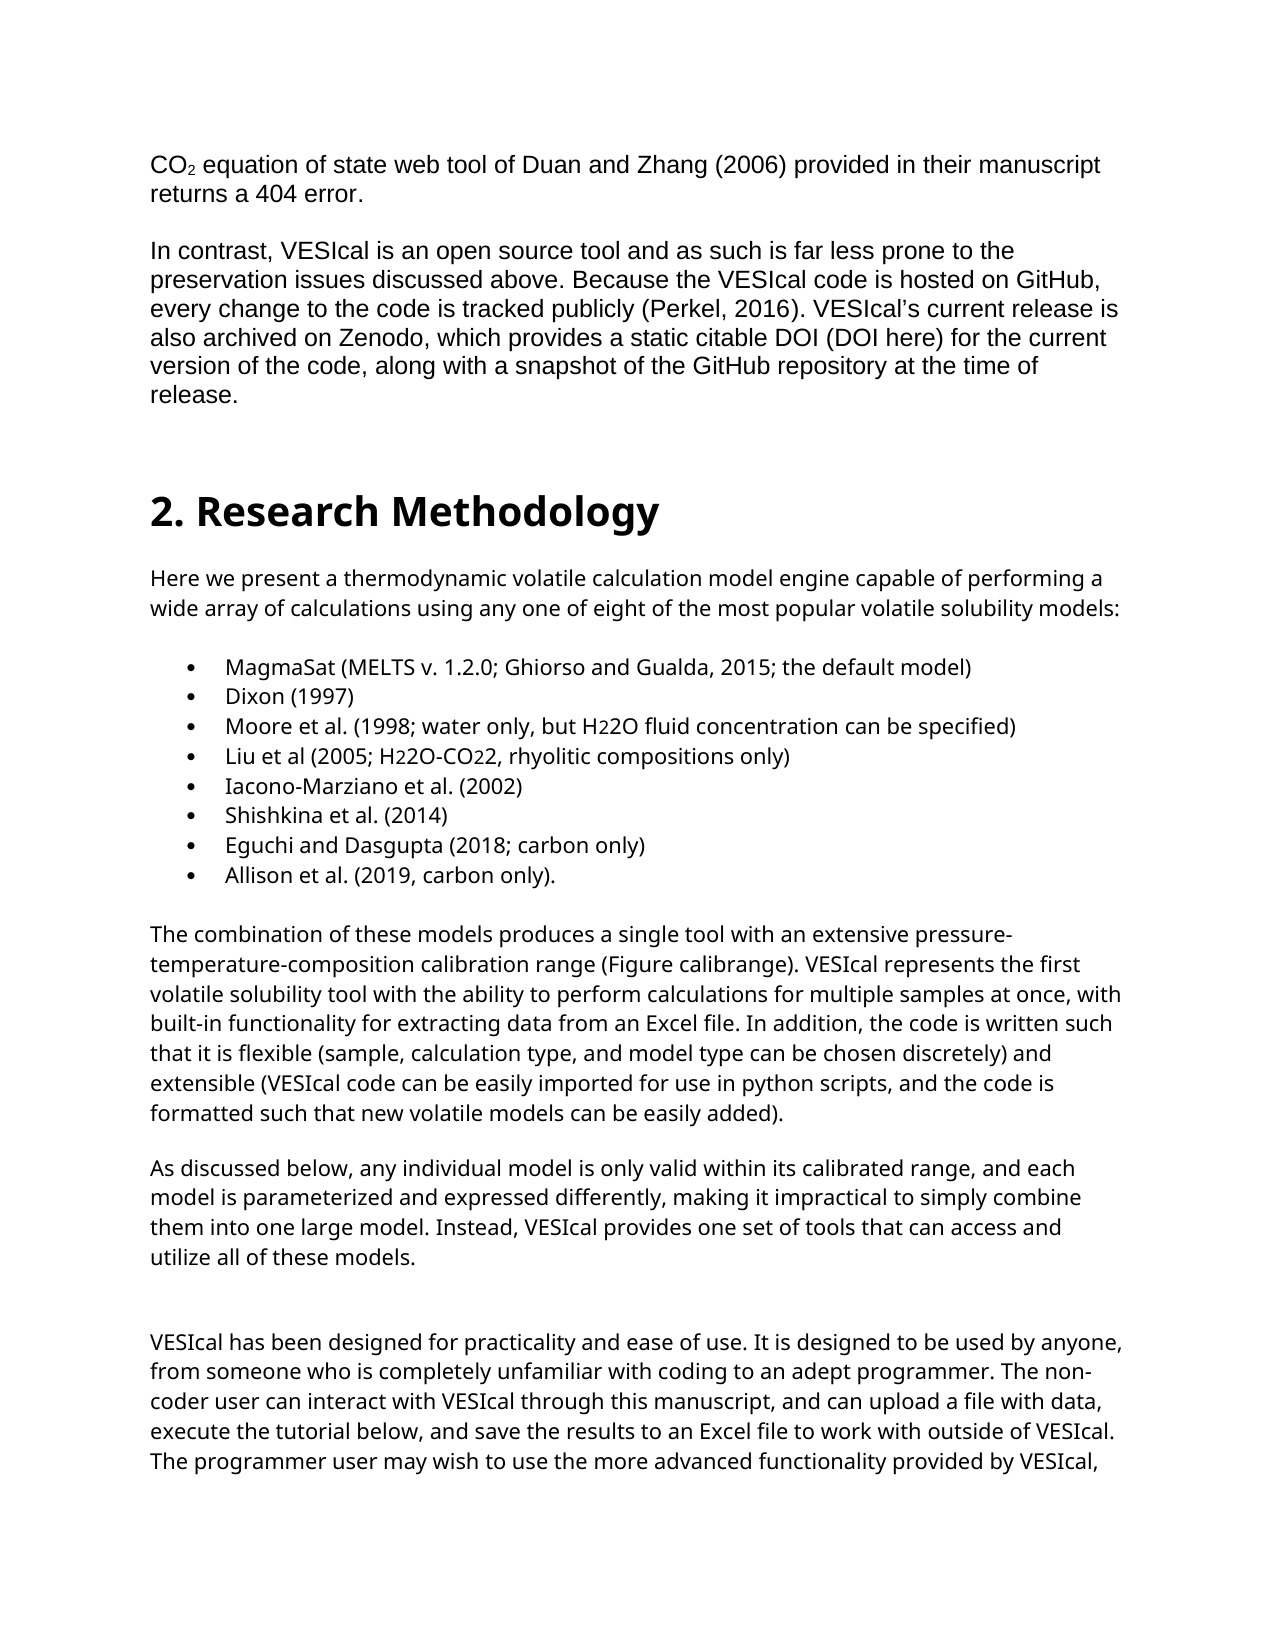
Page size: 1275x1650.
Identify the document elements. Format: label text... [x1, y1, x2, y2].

list Moore et al. (1998; water only, but H22O fluid concentration can be specified) [187, 711, 1125, 741]
subtitle 2. Research Methodology [150, 482, 1125, 538]
list Liu et al (2005; H22O-CO22, rhyolitic compositions only) [187, 741, 1125, 771]
text Here we present a thermodynamic volatile calculation model engine capable of performing a wide array of calculations using any one of eight of the most popular volatile solubility models: [150, 563, 1125, 622]
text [150, 150, 1125, 207]
list Allison et al. (2019, carbon only). [187, 860, 1125, 890]
text The combination of these models produces a single tool with an extensive pressure-temperature-composition calibration range (Figure calibrange). VESIcal represents the first volatile solubility tool with the ability to perform calculations for multiple samples at once, with built-in functionality for extracting data from an Excel file. In addition, the code is written such that it is flexible (sample, calculation type, and model type can be chosen discretely) and extensible (VESIcal code can be easily imported for use in python scripts, and the code is formatted such that new volatile models can be easily added). [150, 919, 1125, 1128]
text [150, 1327, 1125, 1476]
text As discussed below, any individual model is only valid within its calibrated range, and each model is parameterized and expressed differently, making it impractical to simply combine them into one large model. Instead, VESIcal provides one set of tools that can access and utilize all of these models. [150, 1153, 1125, 1272]
list Iacono-Marziano et al. (2002) [187, 771, 1125, 801]
text In contrast, VESIcal is an open source tool and as such is far less prone to the preservation issues discussed above. Because the VESIcal code is hosted on GitHub, every change to the code is tracked publicly (Perkel, 2016). VESIcal’s current release is also archived on Zenodo, which provides a static citable DOI (DOI here) for the current version of the code, along with a snapshot of the GitHub repository at the time of release. [150, 236, 1125, 409]
list Dixon (1997) [187, 681, 1125, 711]
list Shishkina et al. (2014) [187, 801, 1125, 830]
list MagmaSat (MELTS v. 1.2.0; Ghiorso and Gualda, 2015; the default model) [187, 652, 1125, 681]
list Eguchi and Dasgupta (2018; carbon only) [187, 830, 1125, 860]
